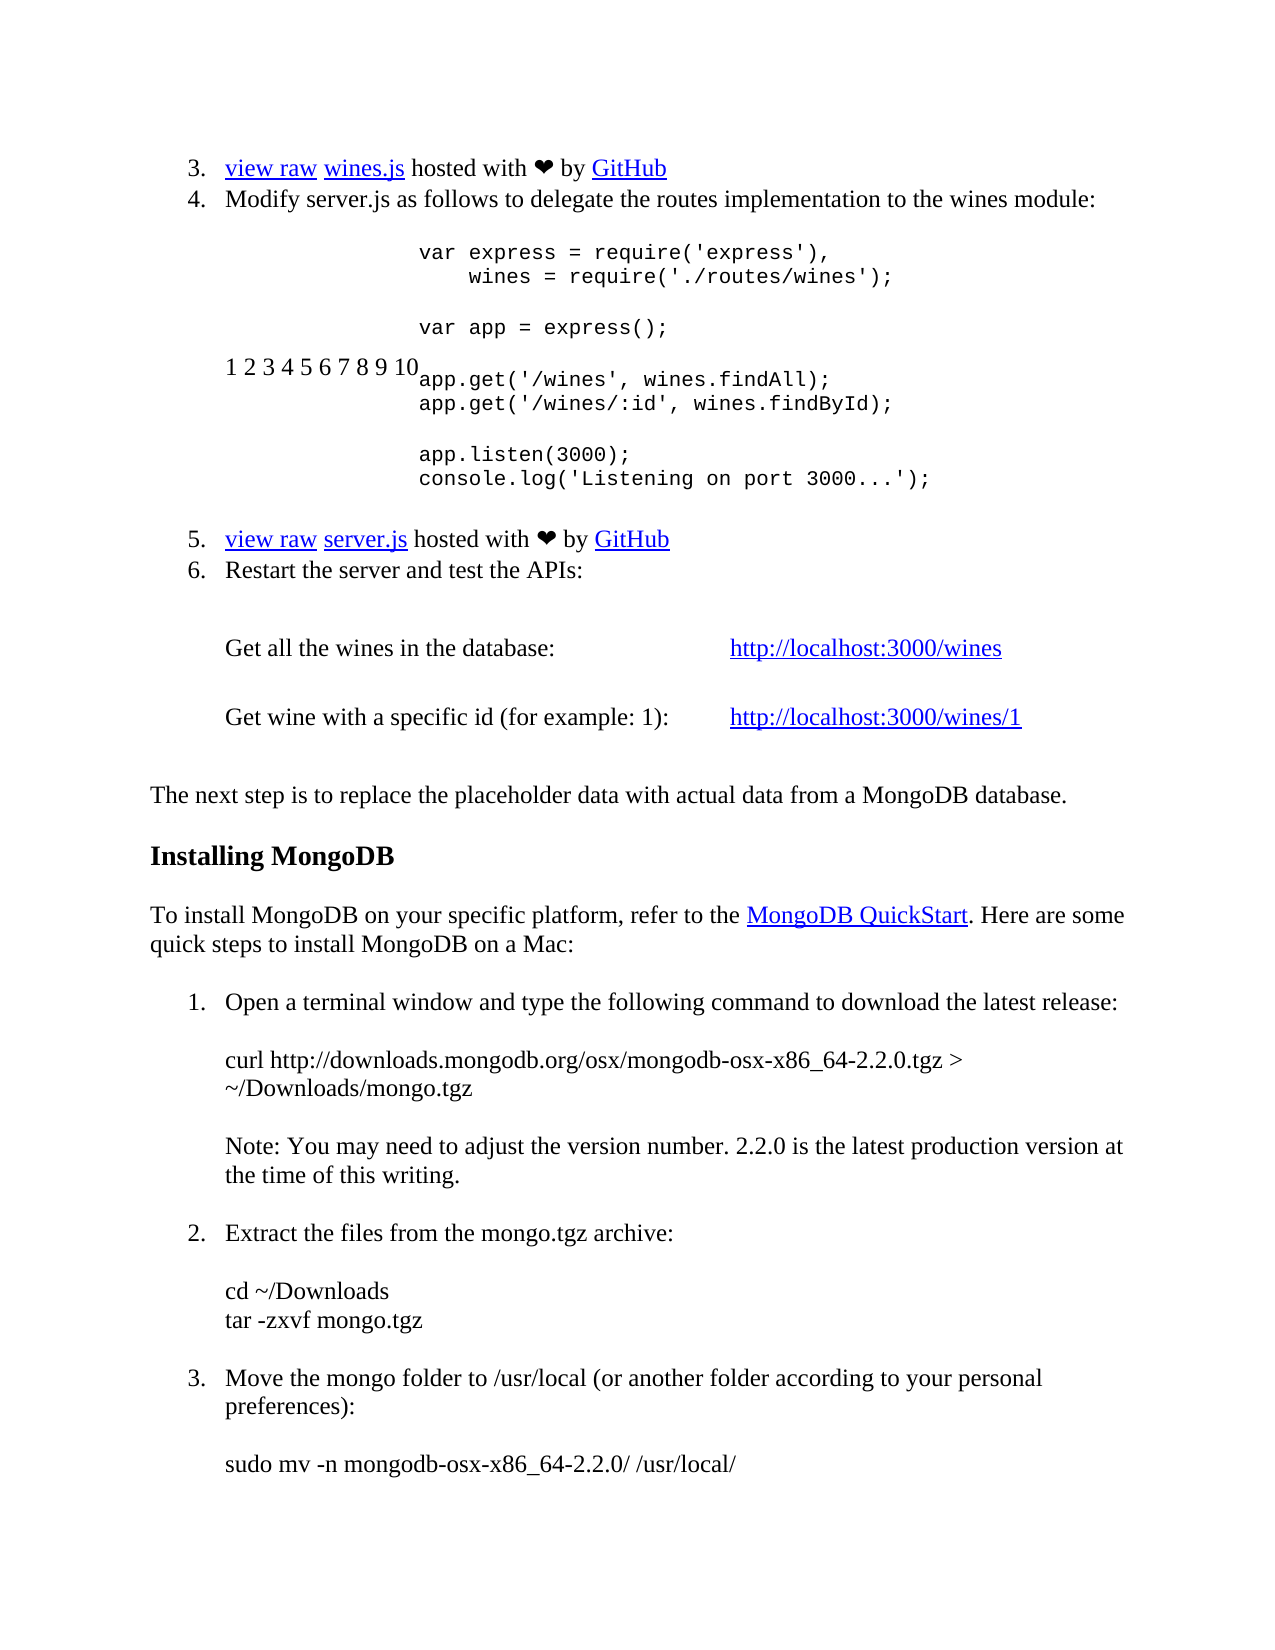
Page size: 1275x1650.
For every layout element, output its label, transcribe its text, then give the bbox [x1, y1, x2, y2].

table_header 1 2 3 4 5 6 7 8 9 10 [225, 242, 419, 492]
text Installing MongoDB [150, 838, 1125, 871]
list Restart the server and test the APIs: [187, 555, 1125, 583]
list Extract the files from the mongo.tgz archive: [187, 1218, 1125, 1247]
list Open a terminal window and type the following command to download the latest release: [187, 987, 1125, 1016]
table_header http://localhost:3000/wines [728, 613, 1028, 682]
list view raw wines.js hosted with ❤ by GitHub [187, 150, 1125, 184]
table_header Get all the wines in the database: [224, 613, 728, 682]
text Note: You may need to adjust the version number. 2.2.0 is the latest production version at the time of this writing. [225, 1131, 1125, 1189]
list view raw server.js hosted with ❤ by GitHub [187, 521, 1125, 555]
text The next step is to replace the placeholder data with actual data from a MongoDB database. [150, 781, 1125, 809]
table_cell http://localhost:3000/wines/1 [728, 682, 1028, 751]
text cd ~/Downloads tar -zxvf mongo.tgz [225, 1276, 1125, 1333]
list Modify server.js as follows to delegate the routes implementation to the wines module: [187, 184, 1125, 213]
table_cell Get wine with a specific id (for example: 1): [224, 682, 728, 751]
table_header var express = require('express'), wines = require('./routes/wines'); var app = express(); app.get('/wines', wines.findAll); app.get('/wines/:id', wines.findById); app.listen(3000); console.log('Listening on port 3000...'); [419, 242, 931, 492]
text To install MongoDB on your specific platform, refer to the MongoDB QuickStart. Here are some quick steps to install MongoDB on a Mac: [150, 900, 1125, 958]
text sudo mv -n mongodb-osx-x86_64-2.2.0/ /usr/local/ [225, 1449, 1125, 1478]
text curl http://downloads.mongodb.org/osx/mongodb-osx-x86_64-2.2.0.tgz > ~/Downloads/mongo.tgz [225, 1045, 1125, 1102]
list Move the mongo folder to /usr/local (or another folder according to your personal preferences): [187, 1363, 1125, 1420]
